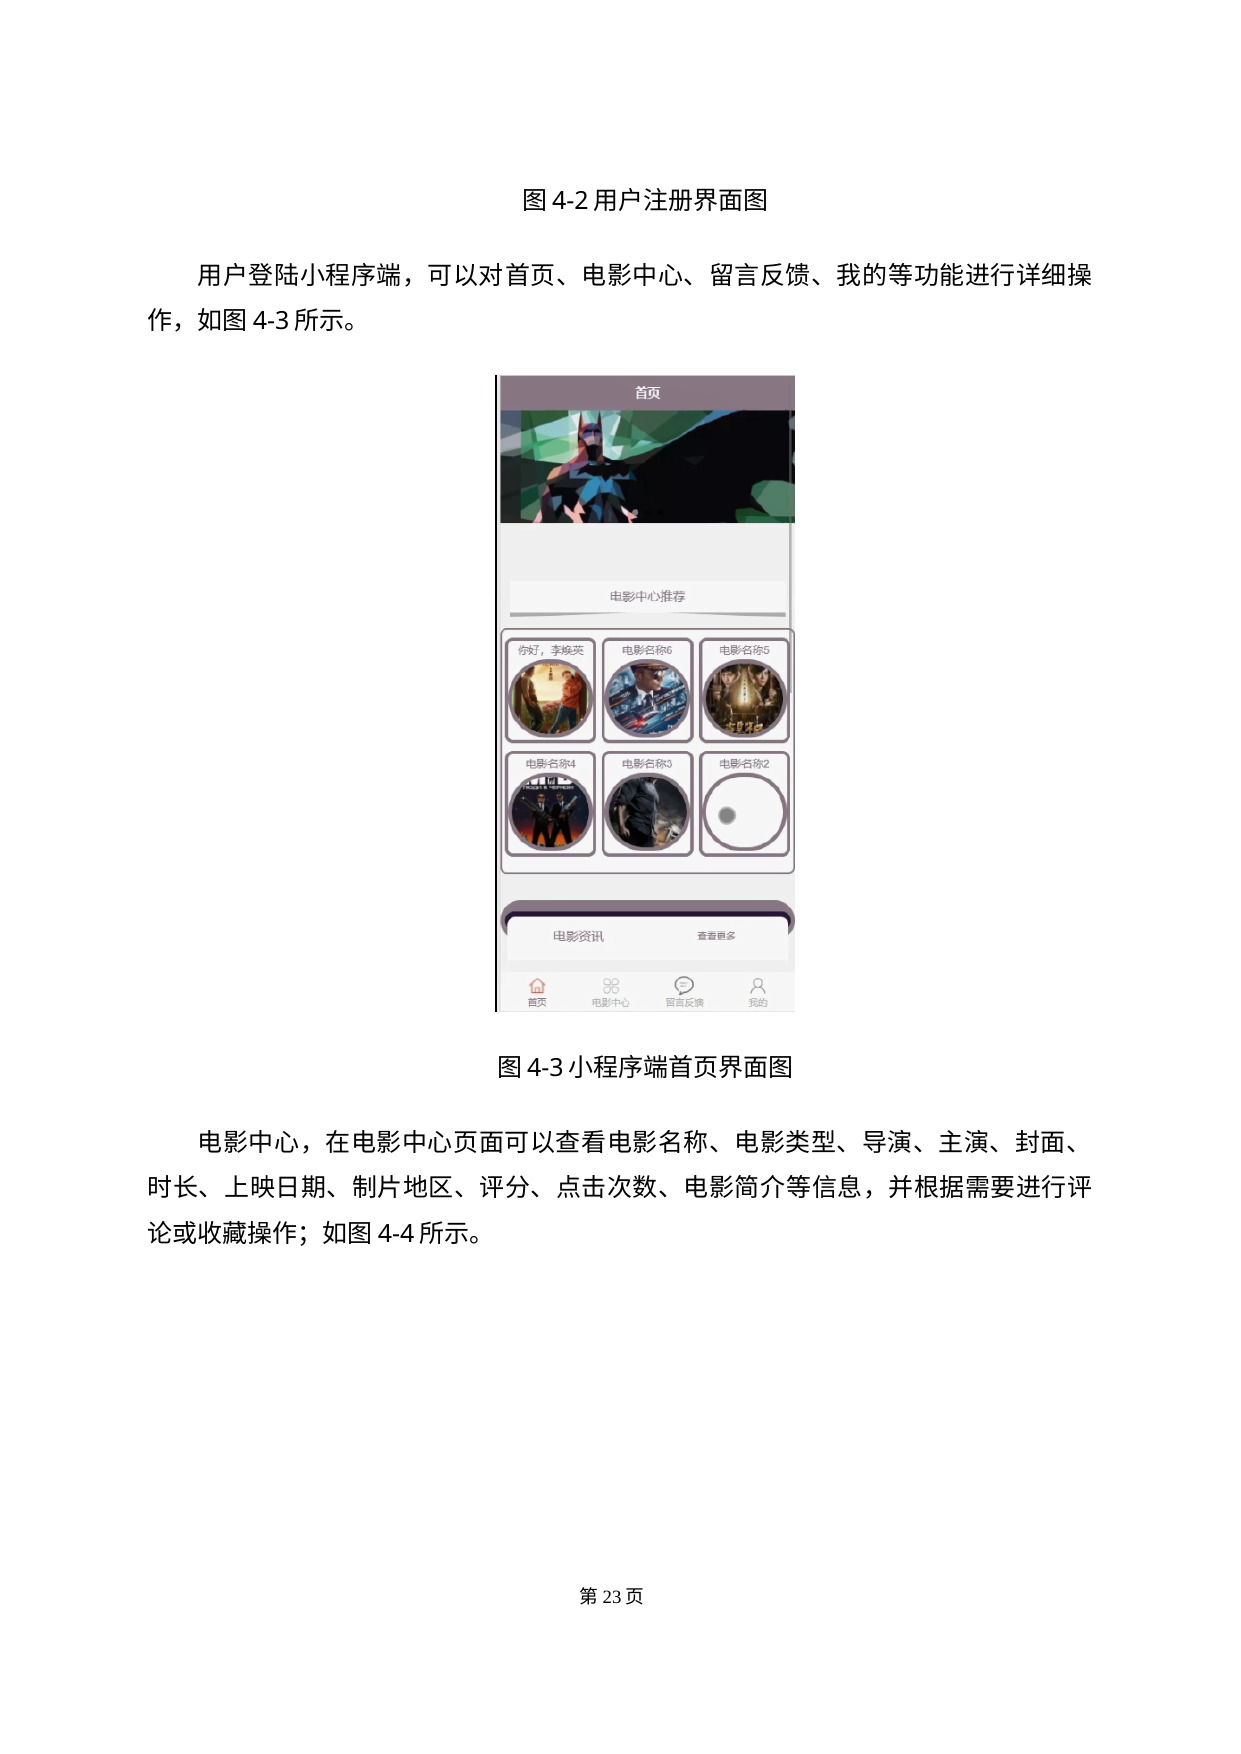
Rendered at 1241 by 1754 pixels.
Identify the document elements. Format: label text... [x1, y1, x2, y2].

text 图4-2用户注册界面图 [148, 181, 1092, 217]
text 电影中心，在电影中心页面可以查看电影名称、电影类型、导演、主演、封面、时长、上映日期、制片地区、评分、点击次数、电影简介等信息，并根据需要进行评论或收藏操作；如图4-4所示。 [148, 1122, 1092, 1249]
text 用户登陆小程序端，可以对首页、电影中心、留言反馈、我的等功能进行详细操作，如图4-3所示。 [148, 255, 1092, 337]
text 图4-3小程序端首页界面图 [148, 1048, 1092, 1084]
picture [495, 375, 795, 1012]
